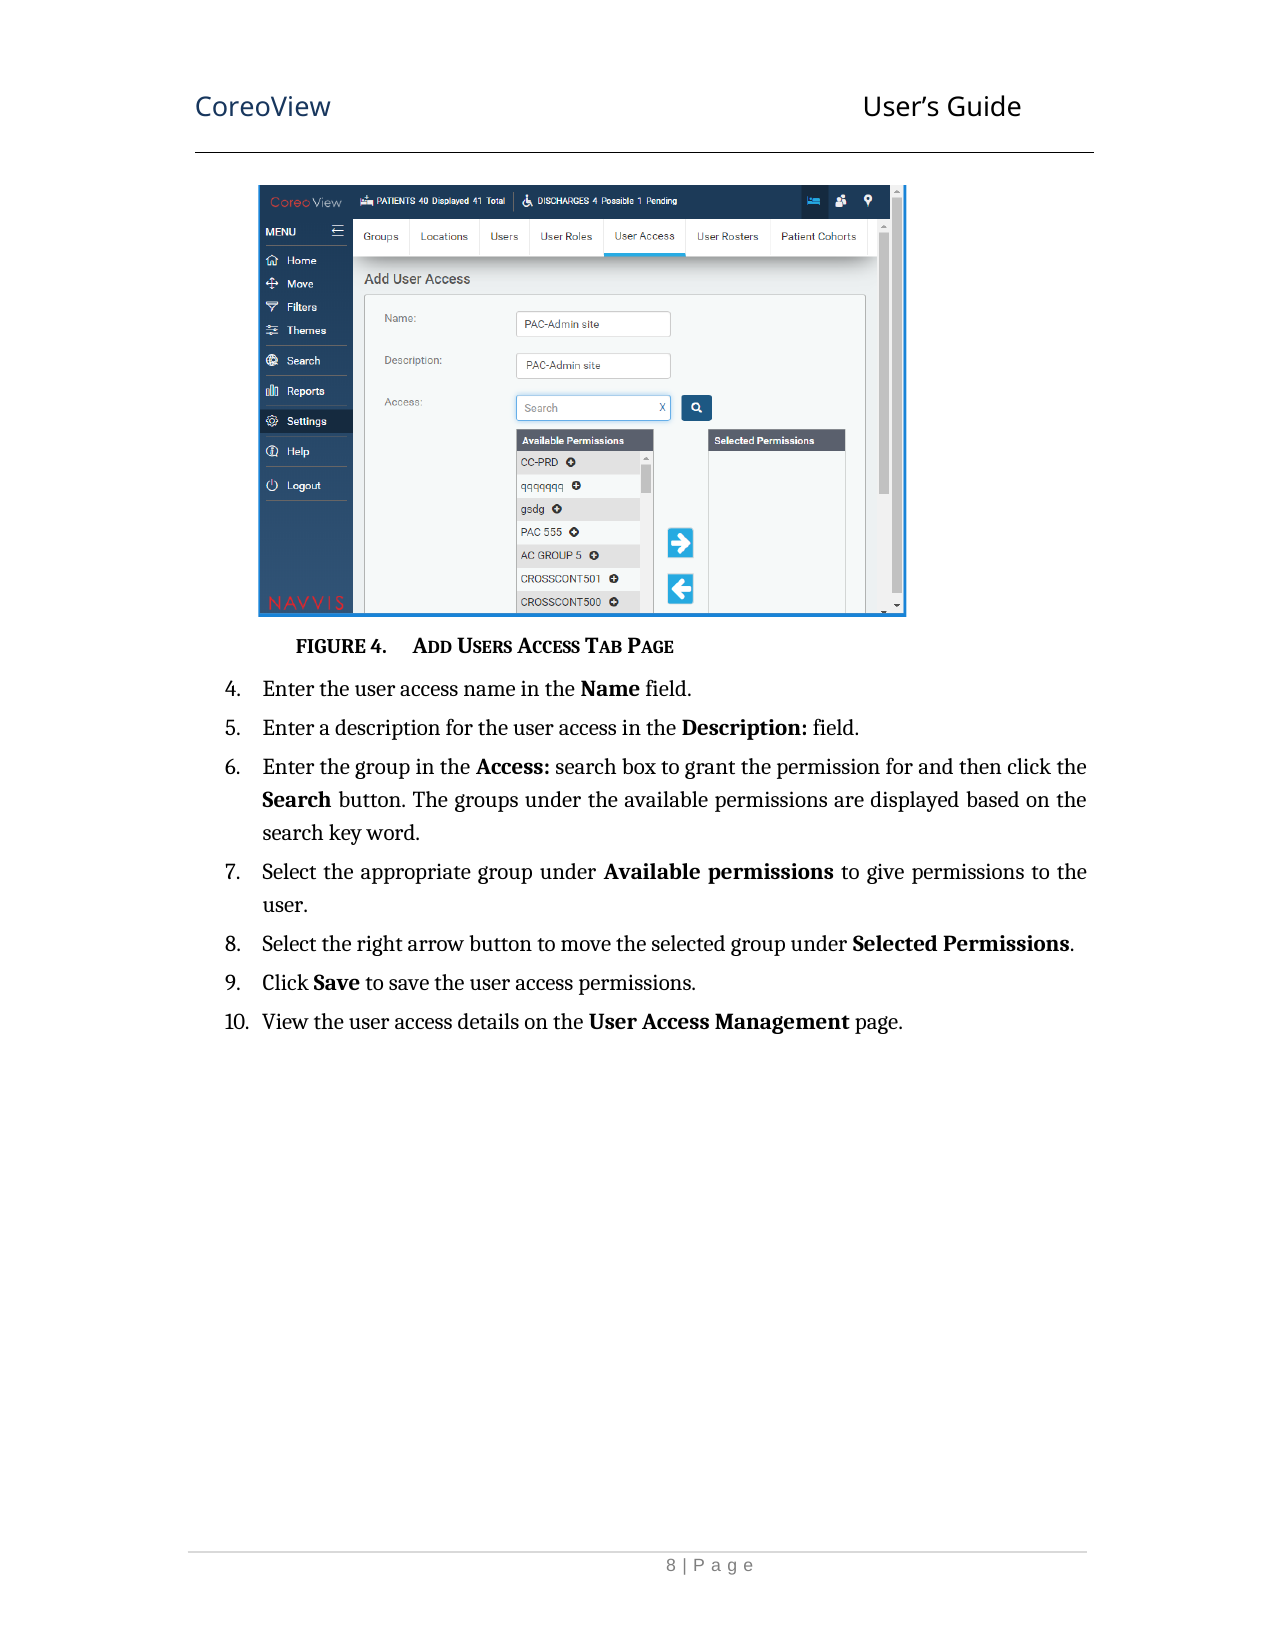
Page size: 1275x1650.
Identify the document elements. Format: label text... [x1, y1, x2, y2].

list Enter the user access name in the Name field. [225, 675, 1087, 702]
list Enter a description for the user access in the Description: field. [225, 714, 1087, 741]
picture [258, 185, 907, 617]
text View the user access details on the User Access Management page. [225, 1009, 1087, 1035]
list Select the right arrow button to move the selected group under Selected Permissions. [225, 931, 1087, 957]
text Add Users Access Tab Page [296, 633, 1087, 659]
list Select the appropriate group under Available permissions to give permissions to the user. [225, 859, 1087, 918]
list Click Save to save the user access permissions. [225, 970, 1087, 996]
list Enter the group in the Access: search box to grant the permission for and then click the Search button. The groups under the available permissions are displayed based on the search key word. [225, 754, 1087, 846]
